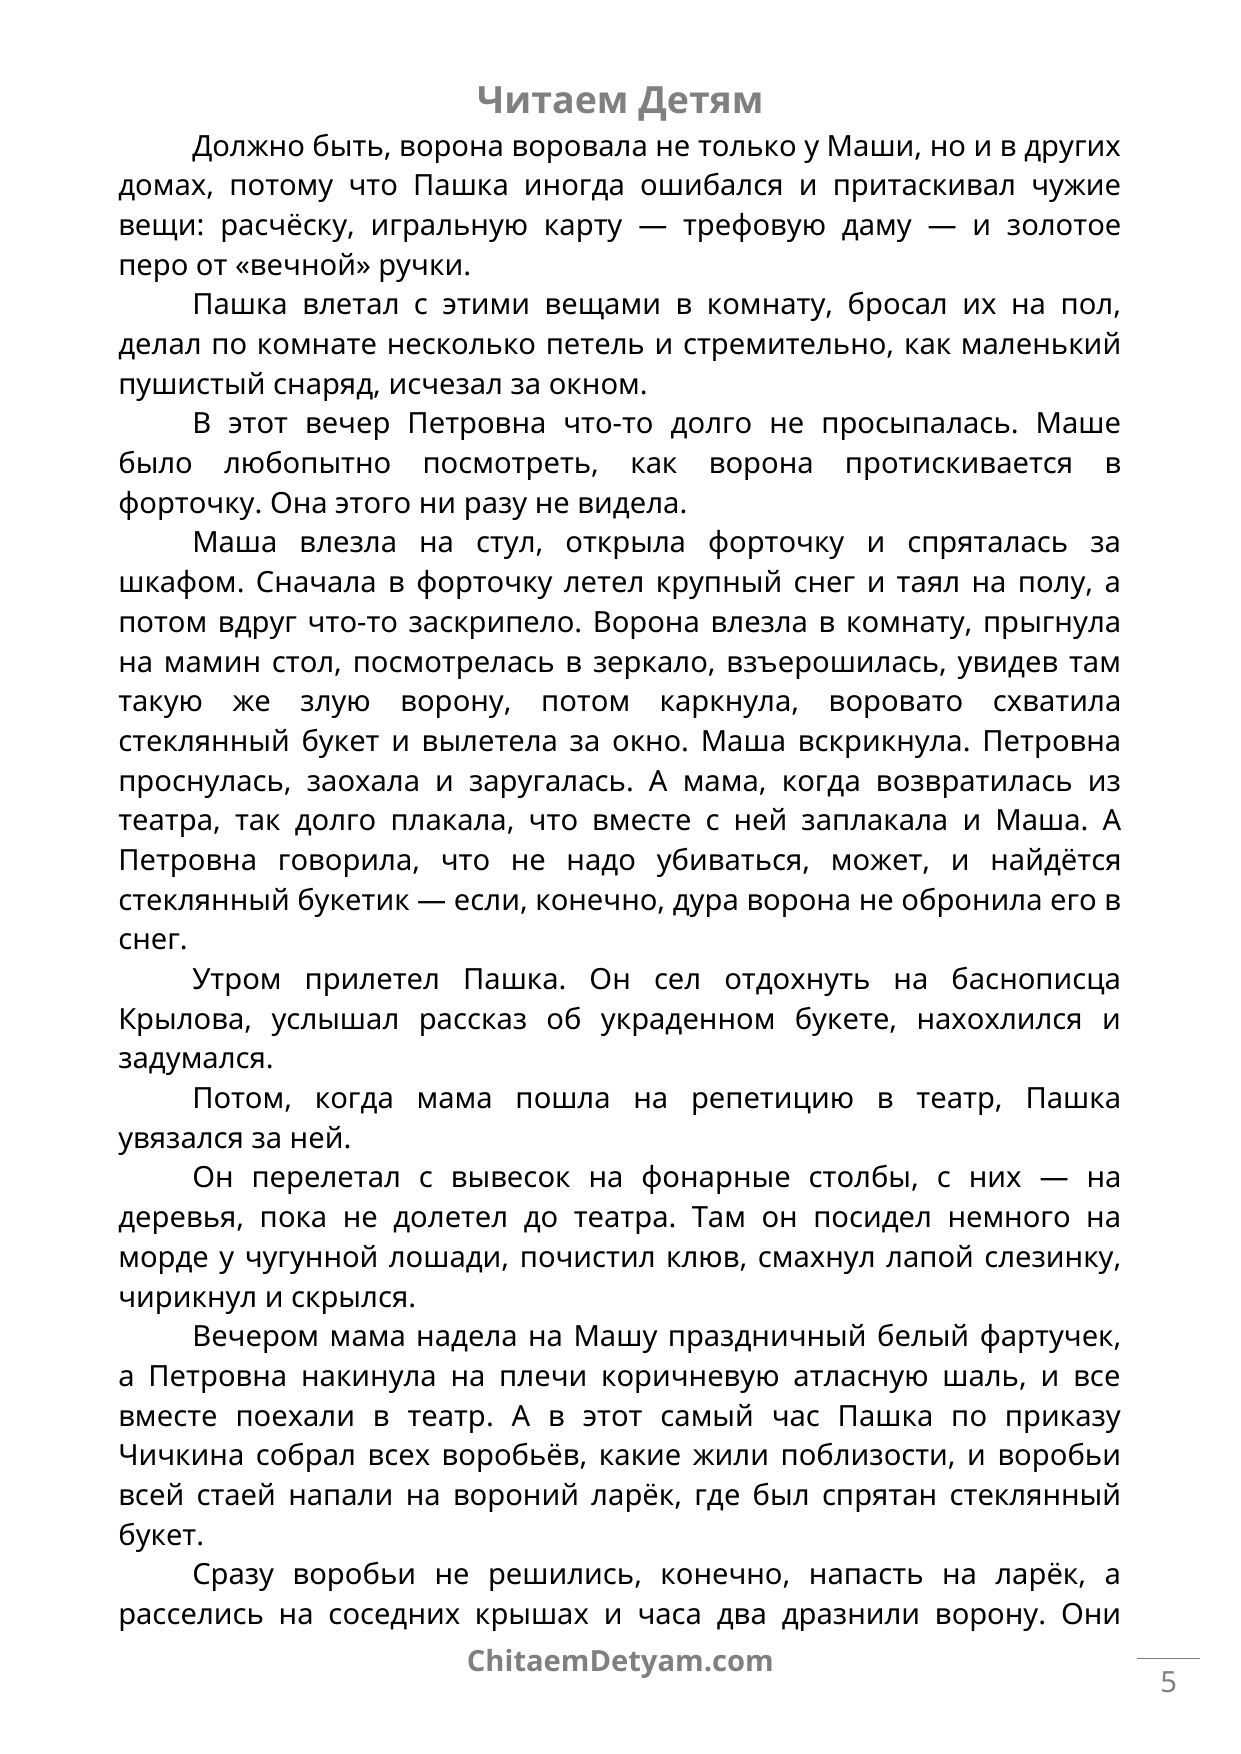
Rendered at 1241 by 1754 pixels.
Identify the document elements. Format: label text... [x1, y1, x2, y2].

text В этот вечер Петровна что-то долго не просыпалась. Маше было любопытно посмотреть, как ворона протискивается в форточку. Она этого ни разу не видела. [118, 403, 1122, 522]
text Маша влезла на стул, открыла форточку и спряталась за шкафом. Сначала в форточку летел крупный снег и таял на полу, а потом вдруг что-то заскрипело. Ворона влезла в комнату, прыгнула на мамин стол, посмотрелась в зеркало, взъерошилась, увидев там такую же злую ворону, потом каркнула, воровато схватила стеклянный букет и вылетела за окно. Маша вскрикнула. Петровна проснулась, заохала и заругалась. А мама, когда возвратилась из театра, так долго плакала, что вместе с ней заплакала и Маша. А Петровна говорила, что не надо убиваться, может, и найдётся стеклянный букетик — если, конечно, дура ворона не обронила его в снег. [118, 522, 1122, 958]
text Пашка влетал с этими вещами в комнату, бросал их на пол, делал по комнате несколько петель и стремительно, как маленький пушистый снаряд, исчезал за окном. [118, 284, 1122, 403]
text Утром прилетел Пашка. Он сел отдохнуть на баснописца Крылова, услышал рассказ об украденном букете, нахохлился и задумался. [118, 958, 1122, 1077]
text Он перелетал с вывесок на фонарные столбы, с них — на деревья, пока не долетел до театра. Там он посидел немного на морде у чугунной лошади, почистил клюв, смахнул лапой слезинку, чирикнул и скрылся. [118, 1157, 1122, 1316]
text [118, 1554, 1122, 1633]
text Вечером мама надела на Машу праздничный белый фартучек, а Петровна накинула на плечи коричневую атласную шаль, и все вместе поехали в театр. А в этот самый час Пашка по приказу Чичкина собрал всех воробьёв, какие жили поблизости, и воробьи всей стаей напали на вороний ларёк, где был спрятан стеклянный букет. [118, 1316, 1122, 1554]
text Потом, когда мама пошла на репетицию в театр, Пашка увязался за ней. [118, 1077, 1122, 1157]
text Должно быть, ворона воровала не только у Маши, но и в других домах, потому что Пашка иногда ошибался и притаскивал чужие вещи: расчёску, игральную карту — трефовую даму — и золотое перо от «вечной» ручки. [118, 125, 1122, 284]
